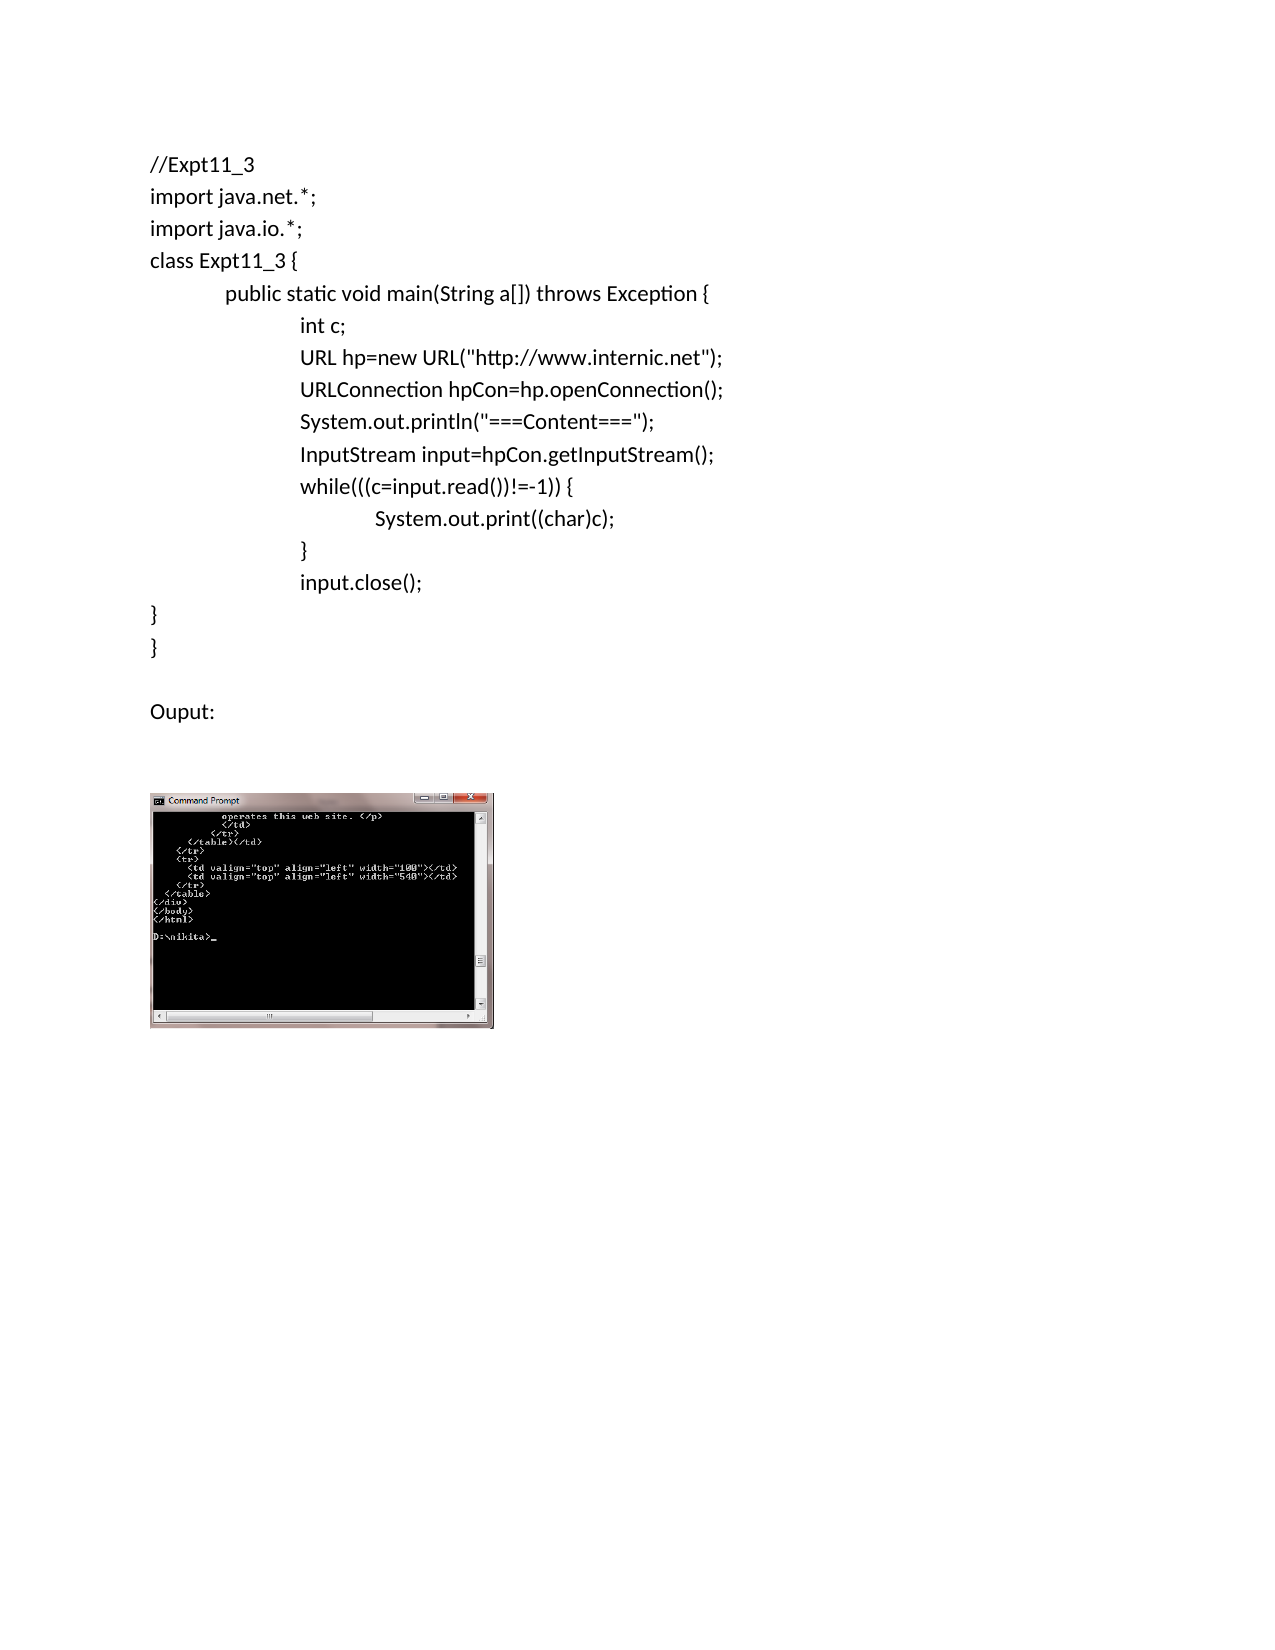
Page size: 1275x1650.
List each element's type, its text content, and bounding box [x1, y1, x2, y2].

text input.close(); [150, 568, 1125, 596]
text InputStream input=hpCon.getInputStream(); [150, 440, 1125, 468]
text import java.io.*; [150, 214, 1125, 242]
text System.out.println("===Content==="); [150, 407, 1125, 436]
text class Expt11_3 { [150, 247, 1125, 274]
text while(((c=input.read())!=-1)) { [150, 472, 1125, 500]
text URL hp=new URL("http://www.internic.net"); [150, 343, 1125, 371]
text int c; [150, 311, 1125, 339]
text URLConnection hpCon=hp.openConnection(); [150, 375, 1125, 403]
text System.out.print((char)c); [150, 504, 1125, 532]
text import java.net.*; [150, 182, 1125, 210]
text } [150, 536, 1125, 564]
text //Expt11_3 [150, 150, 1125, 178]
text public static void main(String a[]) throws Exception { [150, 279, 1125, 307]
text } [150, 633, 1125, 661]
text } [150, 601, 1125, 629]
picture [150, 793, 494, 1029]
text Ouput: [150, 697, 1125, 725]
